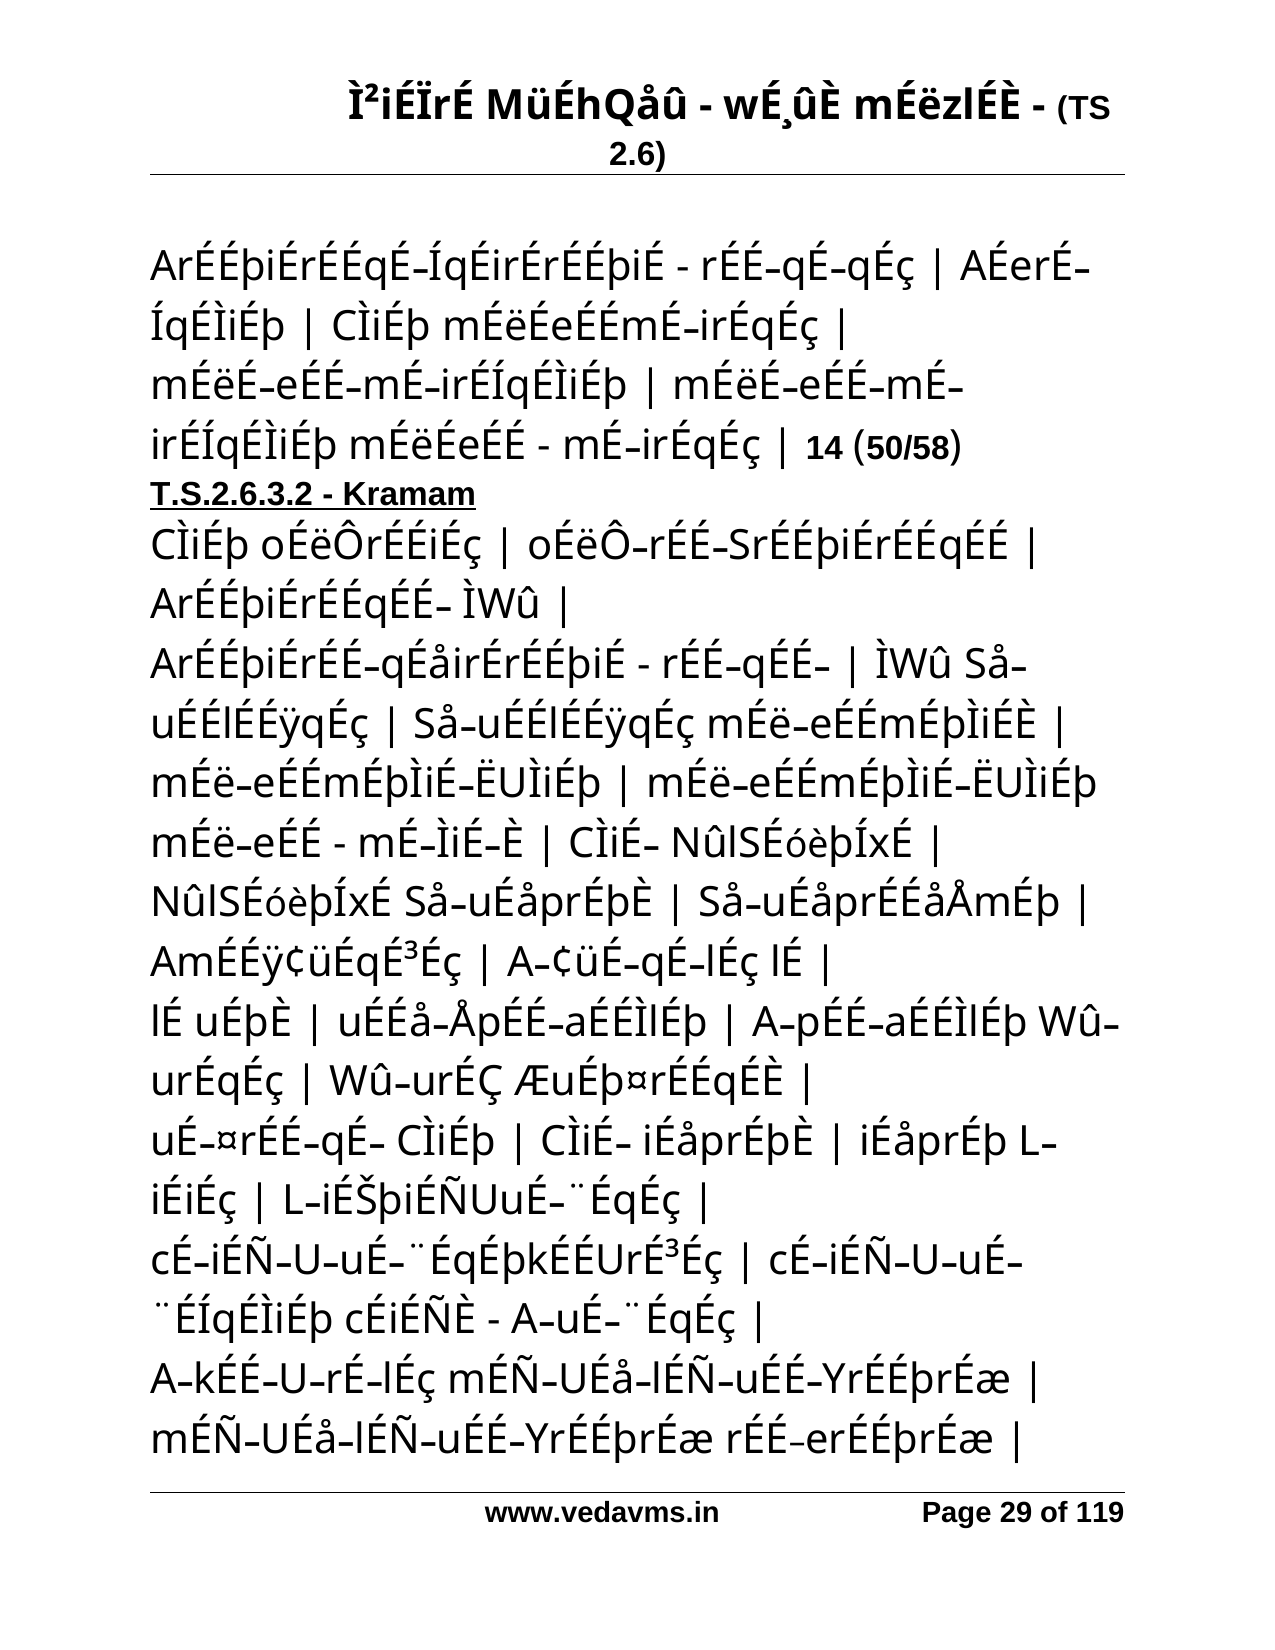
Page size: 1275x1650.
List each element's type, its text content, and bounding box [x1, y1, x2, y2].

text uÉ–¤rÉÉ–qÉ– CÌiÉþ | CÌiÉ– iÉåprÉþÈ | iÉåprÉþ L–iÉiÉç | L–iÉŠþiÉÑUuÉ–¨ÉqÉç | [150, 1111, 1125, 1227]
text ArÉÉþiÉrÉÉ–qÉåirÉrÉÉþiÉ - rÉÉ–qÉÉ– | ÌWû Så–uÉÉlÉÉÿqÉç | Så–uÉÉlÉÉÿqÉç mÉë–eÉÉmÉþÌiÉÈ | [150, 634, 1125, 750]
text CÌiÉþ oÉëÔrÉÉiÉç | oÉëÔ–rÉÉ–SrÉÉþiÉrÉÉqÉÉ | ArÉÉþiÉrÉÉqÉÉ– ÌWû | [150, 515, 1125, 631]
text ArÉÉþiÉrÉÉqÉ–ÍqÉirÉrÉÉþiÉ - rÉÉ–qÉ–qÉç | AÉerÉ–ÍqÉÌiÉþ | CÌiÉþ mÉëÉeÉÉmÉ–irÉqÉç | [150, 236, 1154, 352]
text T.S.2.6.3.2 - Kramam [150, 474, 1094, 513]
text mÉëÉ–eÉÉ–mÉ–irÉÍqÉÌiÉþ | mÉëÉ–eÉÉ–mÉ–irÉÍqÉÌiÉþ mÉëÉeÉÉ - mÉ–irÉqÉç | 14 (50/58) [150, 355, 1125, 472]
text lÉ uÉþÈ | uÉÉå–ÅpÉÉ–aÉÉÌlÉþ | A–pÉÉ–aÉÉÌlÉþ Wû–urÉqÉç | Wû–urÉÇ ÆuÉþ¤rÉÉqÉÈ | [150, 991, 1125, 1108]
text cÉ–iÉÑ–U–uÉ–¨ÉqÉþkÉÉUrÉ³Éç | cÉ–iÉÑ–U–uÉ–¨ÉÍqÉÌiÉþ cÉiÉÑÈ - A–uÉ–¨ÉqÉç | [150, 1230, 1125, 1346]
text mÉë–eÉÉmÉþÌiÉ–ËUÌiÉþ | mÉë–eÉÉmÉþÌiÉ–ËUÌiÉþ mÉë–eÉÉ - mÉ–ÌiÉ–È | CÌiÉ– NûlSÉóèþÍxÉ | NûlSÉóèþÍxÉ Så–uÉåprÉþÈ | Så–uÉåprÉÉåÅmÉþ | AmÉÉÿ¢üÉqÉ³Éç | A–¢üÉ–qÉ–lÉç lÉ | [150, 753, 1125, 988]
text A–kÉÉ–U–rÉ–lÉç mÉÑ–UÉå–lÉÑ–uÉÉ–YrÉÉþrÉæ | mÉÑ–UÉå–lÉÑ–uÉÉ–YrÉÉþrÉæ rÉÉ–erÉÉþrÉæ | [150, 1349, 1125, 1465]
